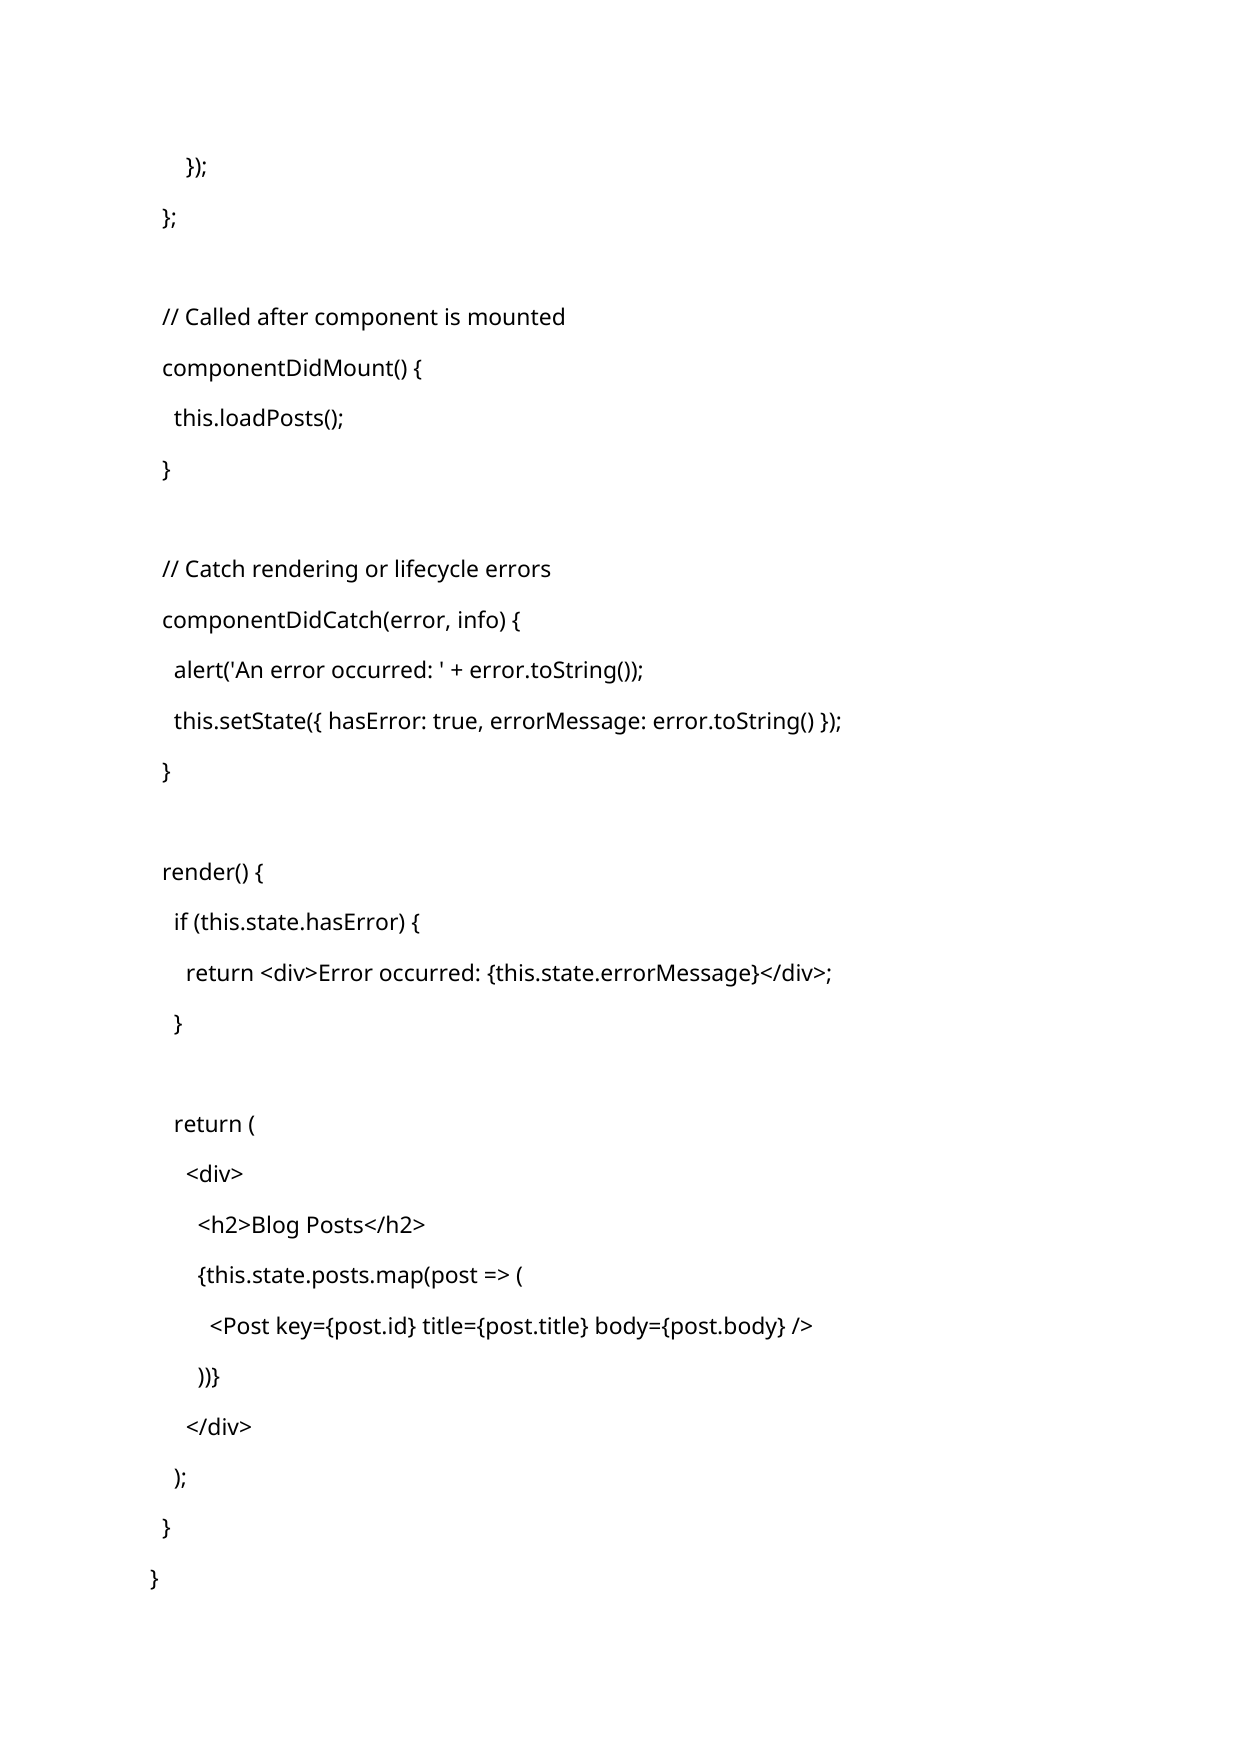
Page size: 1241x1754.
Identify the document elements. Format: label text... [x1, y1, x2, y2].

text ))} [150, 1360, 1090, 1391]
text this.setState({ hasError: true, errorMessage: error.toString() }); [150, 704, 1090, 736]
text // Catch rendering or lifecycle errors [150, 553, 1090, 584]
text componentDidMount() { [150, 352, 1090, 383]
text // Called after component is mounted [150, 301, 1090, 332]
text }); [150, 150, 1090, 181]
text }; [150, 200, 1090, 232]
text this.loadPosts(); [150, 402, 1090, 433]
text } [150, 755, 1090, 786]
text render() { [150, 856, 1090, 887]
text <Post key={post.id} title={post.title} body={post.body} /> [150, 1309, 1090, 1341]
text <h2>Blog Posts</h2> [150, 1209, 1090, 1240]
text return <div>Error occurred: {this.state.errorMessage}</div>; [150, 957, 1090, 988]
text } [150, 452, 1090, 484]
text {this.state.posts.map(post => ( [150, 1259, 1090, 1290]
text return ( [150, 1108, 1090, 1139]
text <div> [150, 1158, 1090, 1189]
text } [150, 1007, 1090, 1038]
text } [150, 1562, 1090, 1593]
text </div> [150, 1410, 1090, 1442]
text alert('An error occurred: ' + error.toString()); [150, 654, 1090, 685]
text componentDidCatch(error, info) { [150, 604, 1090, 635]
text if (this.state.hasError) { [150, 906, 1090, 937]
text } [150, 1511, 1090, 1542]
text ); [150, 1461, 1090, 1492]
